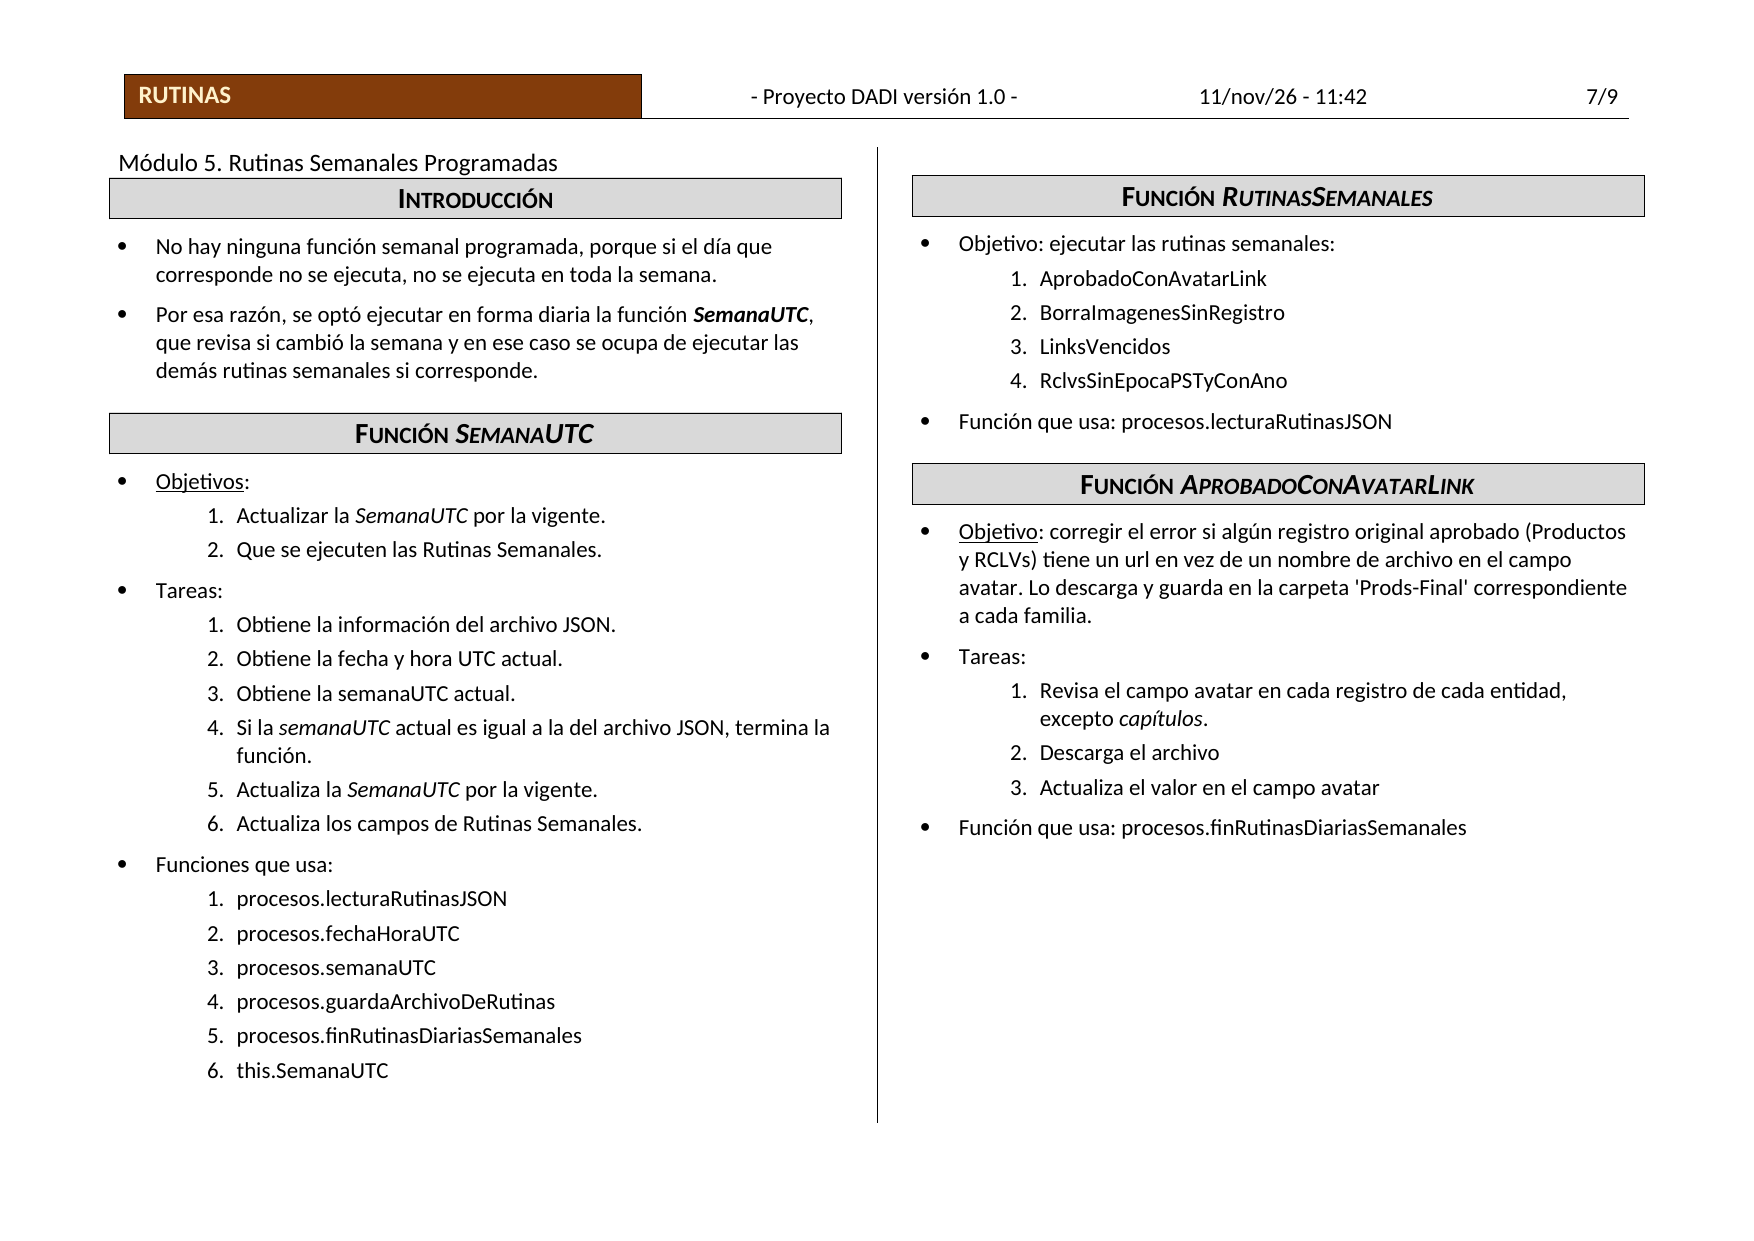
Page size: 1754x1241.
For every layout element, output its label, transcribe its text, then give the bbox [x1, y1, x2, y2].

text Tareas: [118, 576, 833, 604]
text procesos.fechaHoraUTC [207, 919, 833, 947]
text Objetivos: [118, 467, 833, 495]
subtitle Función AprobadoConAvatarLink [913, 464, 1644, 504]
text Por esa razón, se optó ejecutar en forma diaria la función SemanaUTC, que revisa si cambió la semana y en ese caso se ocupa de ejecutar las demás rutinas semanales si corresponde. [118, 300, 833, 384]
text procesos.guardaArchivoDeRutinas [207, 987, 833, 1015]
text Si la semanaUTC actual es igual a la del archivo JSON, termina la función. [207, 713, 833, 769]
text Actualiza la SemanaUTC por la vigente. [207, 775, 833, 803]
text Obtiene la información del archivo JSON. [207, 610, 833, 638]
text Objetivo: corregir el error si algún registro original aprobado (Productos y RCLVs) tiene un url en vez de un nombre de archivo en el campo avatar. Lo descarga y guarda en la carpeta 'Prods-Final' correspondiente a cada familia. [921, 517, 1636, 629]
text procesos.semanaUTC [207, 953, 833, 981]
text Tareas: [921, 642, 1636, 670]
text Descarga el archivo [1010, 738, 1636, 767]
text Actualiza los campos de Rutinas Semanales. [207, 809, 833, 838]
text Función que usa: procesos.lecturaRutinasJSON [921, 407, 1636, 435]
text Revisa el campo avatar en cada registro de cada entidad, excepto capítulos. [1010, 676, 1636, 732]
text Funciones que usa: [118, 850, 833, 878]
text BorraImagenesSinRegistro [1010, 298, 1636, 326]
text Función que usa: procesos.finRutinasDiariasSemanales [921, 813, 1636, 841]
text this.SemanaUTC [207, 1056, 833, 1084]
text Obtiene la semanaUTC actual. [207, 679, 833, 707]
text Actualiza el valor en el campo avatar [1010, 773, 1636, 801]
text Obtiene la fecha y hora UTC actual. [207, 644, 833, 672]
text procesos.lecturaRutinasJSON [207, 884, 833, 912]
text procesos.finRutinasDiariasSemanales [207, 1021, 833, 1049]
text Objetivo: ejecutar las rutinas semanales: [921, 229, 1636, 257]
text RclvsSinEpocaPSTyConAno [1010, 366, 1636, 394]
subtitle Función SemanaUTC [110, 414, 841, 453]
text Que se ejecuten las Rutinas Semanales. [207, 535, 833, 563]
text AprobadoConAvatarLink [1010, 264, 1636, 292]
subtitle Rutinas Semanales Programadas [118, 147, 833, 177]
subtitle Introducción [110, 179, 841, 218]
subtitle Función RutinasSemanales [913, 176, 1644, 216]
text No hay ninguna función semanal programada, porque si el día que corresponde no se ejecuta, no se ejecuta en toda la semana. [118, 232, 833, 288]
text LinksVencidos [1010, 332, 1636, 360]
text Actualizar la SemanaUTC por la vigente. [207, 501, 833, 529]
